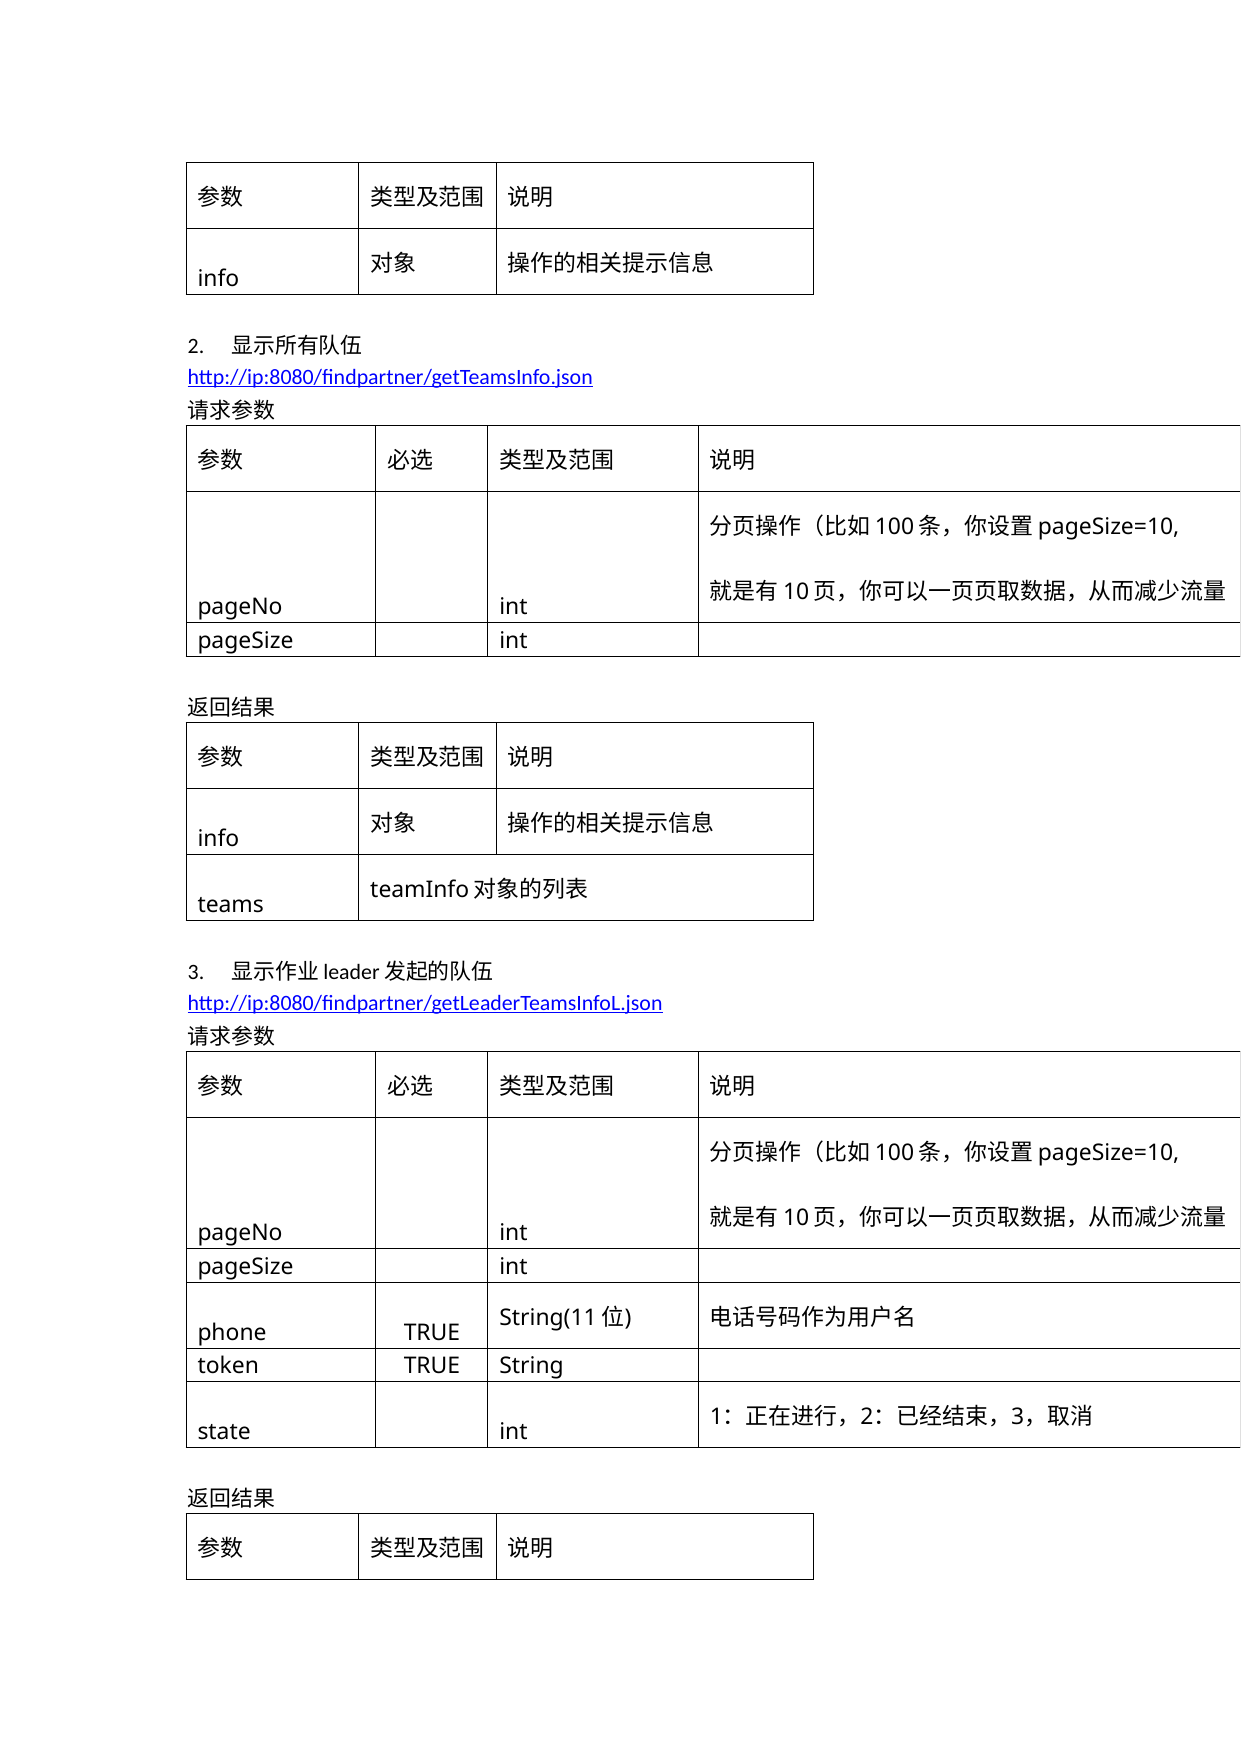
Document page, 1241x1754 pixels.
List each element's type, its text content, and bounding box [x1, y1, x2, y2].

table_header 类型及范围 [359, 163, 496, 228]
text http://ip:8080/findpartner/getTeamsInfo.json [187, 360, 1053, 393]
table_cell String(11位) [488, 1283, 698, 1348]
table_cell TRUE [376, 1349, 487, 1381]
table_cell phone [187, 1283, 375, 1348]
table_cell int [488, 623, 698, 656]
table_cell [699, 623, 1240, 656]
table_cell 对象 [359, 789, 496, 854]
table_cell 电话号码作为用户名 [699, 1283, 1240, 1348]
table_cell 分页操作（比如100条，你设置pageSize=10, 就是有10页，你可以一页页取数据，从而减少流量 [699, 492, 1240, 622]
text 返回结果 [187, 689, 1053, 722]
table_cell 操作的相关提示信息 [497, 789, 813, 854]
table_header 类型及范围 [488, 1052, 698, 1117]
table_cell String [488, 1349, 698, 1381]
table_cell pageNo [187, 492, 375, 622]
table_header 说明 [699, 1052, 1240, 1117]
table_cell 分页操作（比如100条，你设置pageSize=10, 就是有10页，你可以一页页取数据，从而减少流量 [699, 1118, 1240, 1248]
list 显示所有队伍 [187, 328, 1053, 360]
table_cell int [488, 1118, 698, 1248]
table_cell [699, 1349, 1240, 1381]
table_cell pageSize [187, 1249, 375, 1282]
table_cell int [488, 1382, 698, 1447]
text 请求参数 [187, 393, 1053, 425]
table_header 参数 [187, 1052, 375, 1117]
table_header 说明 [497, 723, 813, 788]
table_cell info [187, 789, 358, 854]
table_header 必选 [376, 426, 487, 491]
table_header 必选 [376, 1052, 487, 1117]
table_header 说明 [497, 163, 813, 228]
table_cell [376, 1249, 487, 1282]
table_cell [376, 492, 487, 622]
table_header 参数 [187, 723, 358, 788]
table_cell 1：正在进行，2：已经结束，3，取消 [699, 1382, 1240, 1447]
table_header 类型及范围 [488, 426, 698, 491]
text 返回结果 [187, 1481, 1053, 1513]
table_cell teamInfo对象的列表 [359, 855, 813, 920]
table_cell state [187, 1382, 375, 1447]
table_header 类型及范围 [359, 723, 496, 788]
table_cell [376, 1382, 487, 1447]
table_cell [376, 1118, 487, 1248]
table_cell [699, 1249, 1240, 1282]
table_cell token [187, 1349, 375, 1381]
table_header 说明 [699, 426, 1240, 491]
table_cell pageNo [187, 1118, 375, 1248]
table_cell 对象 [359, 229, 496, 294]
table_cell info [187, 229, 358, 294]
text http://ip:8080/findpartner/getLeaderTeamsInfoL.json [187, 986, 1053, 1018]
table_cell pageSize [187, 623, 375, 656]
table_cell TRUE [376, 1283, 487, 1348]
table_cell int [488, 492, 698, 622]
table_header 类型及范围 [359, 1514, 496, 1579]
text 请求参数 [187, 1018, 1053, 1051]
list 显示作业leader发起的队伍 [187, 953, 1053, 986]
table_cell int [488, 1249, 698, 1282]
table_header 参数 [187, 426, 375, 491]
table_cell [376, 623, 487, 656]
table_header 说明 [497, 1514, 813, 1579]
table_cell teams [187, 855, 358, 920]
table_header 参数 [187, 1514, 358, 1579]
table_header 参数 [187, 163, 358, 228]
table_cell 操作的相关提示信息 [497, 229, 813, 294]
